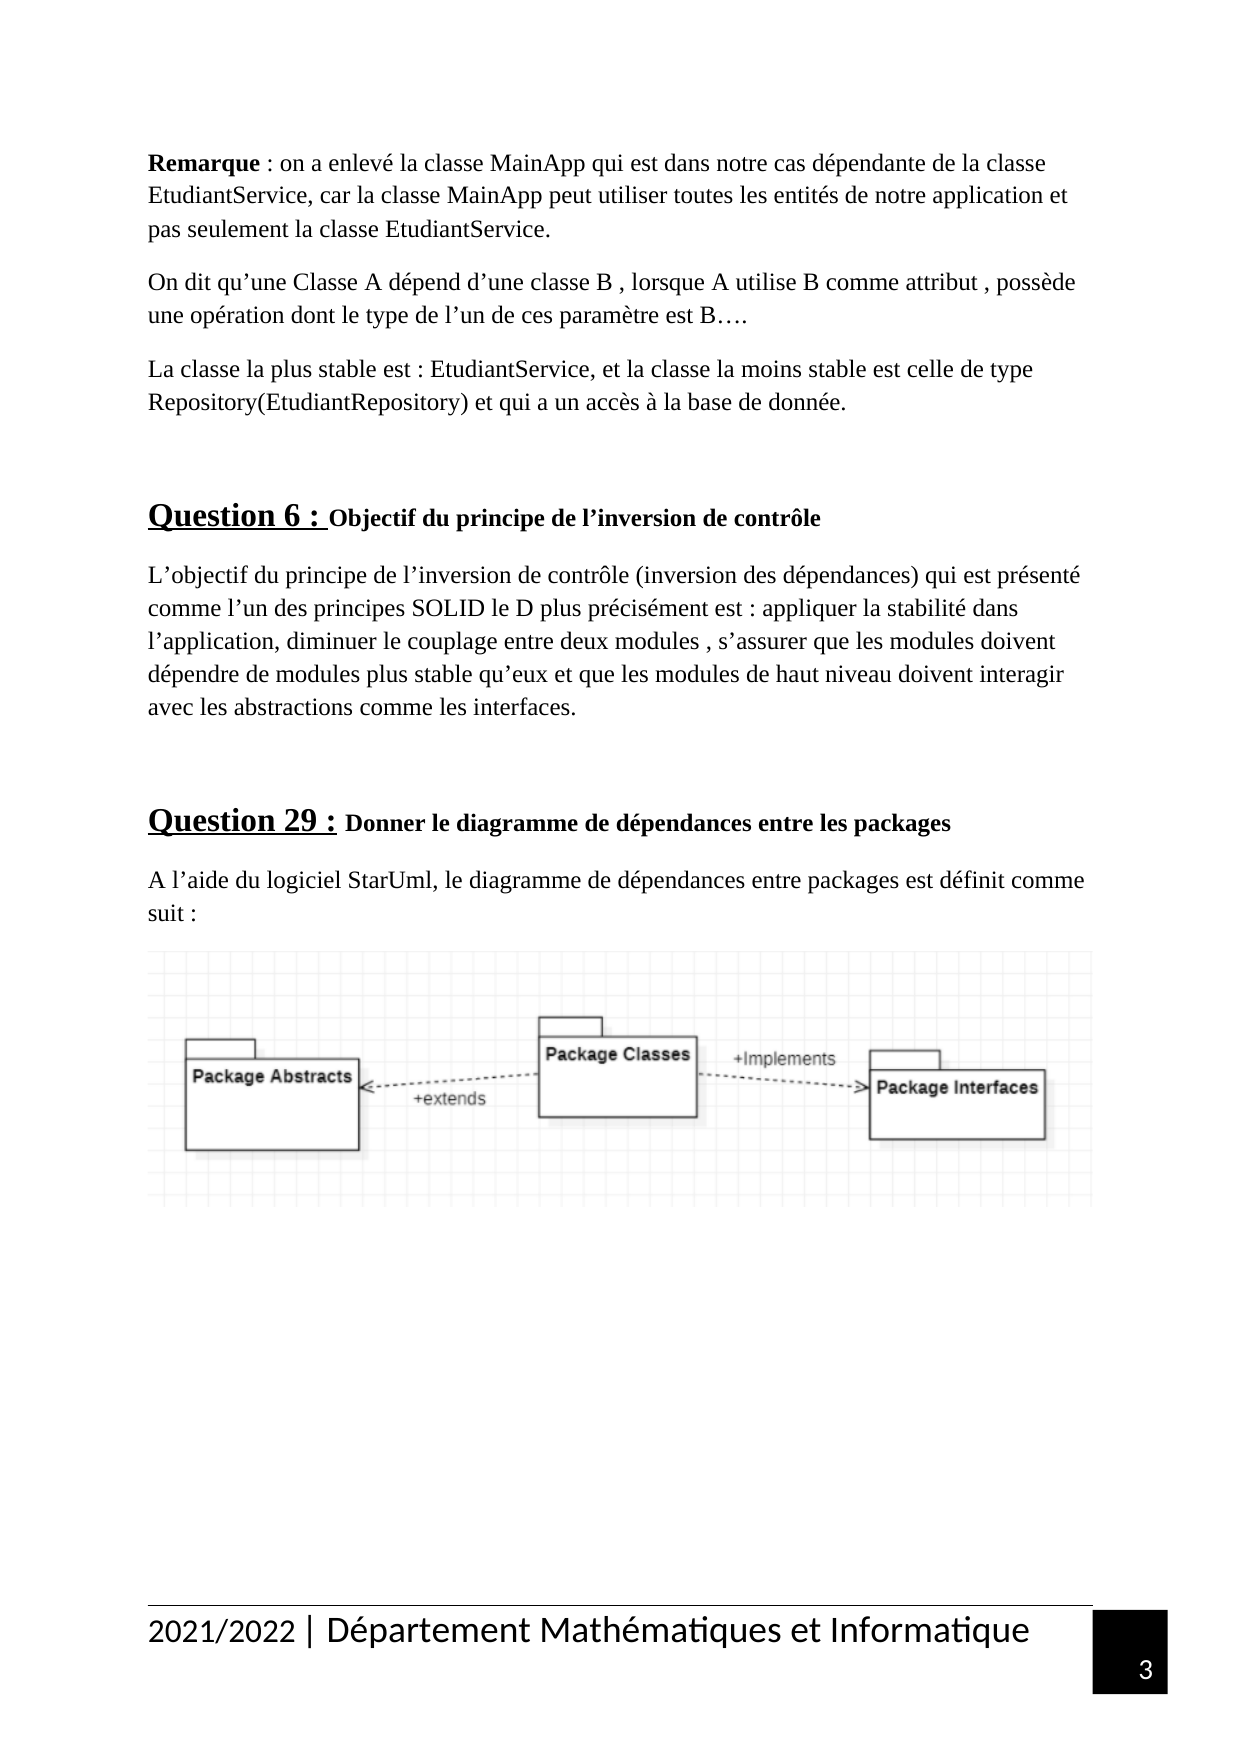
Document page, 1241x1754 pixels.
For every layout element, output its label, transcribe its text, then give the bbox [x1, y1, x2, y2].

text A l’aide du logiciel StarUml, le diagramme de dépendances entre packages est définit comme suit : [148, 865, 1093, 926]
text Remarque : on a enlevé la classe MainApp qui est dans notre cas dépendante de la classe EtudiantService, car la classe MainApp peut utiliser toutes les entités de notre application et pas seulement la classe EtudiantService. [148, 148, 1093, 242]
text Question 6 : Objectif du principe de l’inversion de contrôle [148, 495, 1093, 533]
text Question 29 : Donner le diagramme de dépendances entre les packages [148, 800, 1093, 838]
text La classe la plus stable est : EtudiantService, et la classe la moins stable est celle de type Repository(EtudiantRepository) et qui a un accès à la base de donnée. [148, 354, 1093, 416]
text L’objectif du principe de l’inversion de contrôle (inversion des dépendances) qui est présenté comme l’un des principes SOLID le D plus précisément est : appliquer la stabilité dans l’application, diminuer le couplage entre deux modules , s’assurer que les modules doivent dépendre de modules plus stable qu’eux et que les modules de haut niveau doivent interagir avec les abstractions comme les interfaces. [148, 560, 1093, 721]
text On dit qu’une Classe A dépend d’une classe B , lorsque A utilise B comme attribut , possède une opération dont le type de l’un de ces paramètre est B…. [148, 267, 1093, 329]
picture [147, 951, 1093, 1207]
